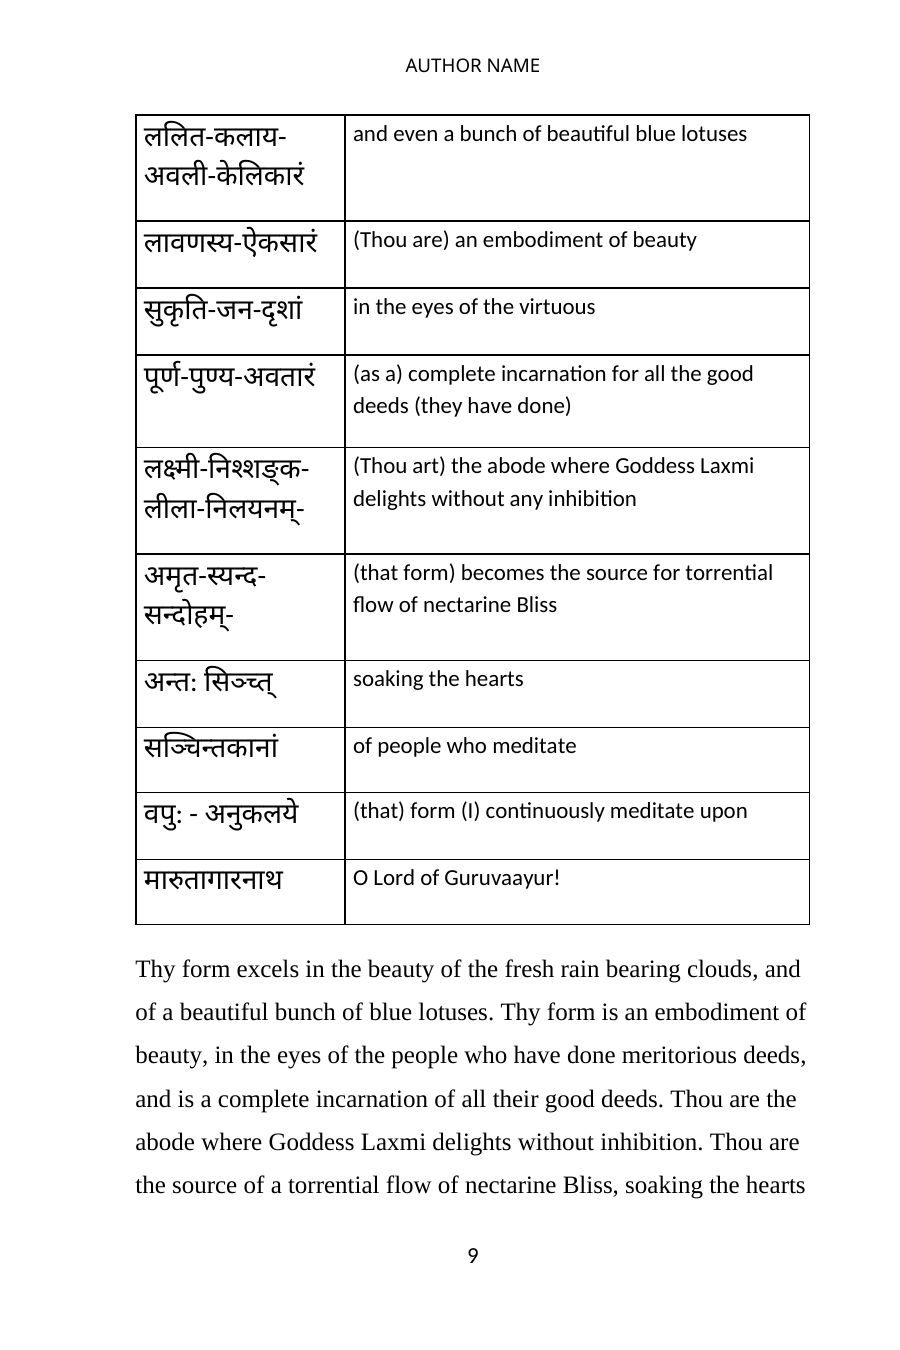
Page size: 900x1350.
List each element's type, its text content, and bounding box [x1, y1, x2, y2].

table_cell and even a bunch of beautiful blue lotuses [346, 116, 809, 220]
table_cell अमृत-स्यन्द-सन्दोहम्- [137, 555, 344, 659]
table_cell सुकृति-जन-दृशां [137, 289, 344, 354]
table_cell ललित-कलाय-अवली-केलिकारं [137, 116, 344, 220]
table_cell of people who meditate [346, 728, 809, 792]
table_cell O Lord of Guruvaayur! [346, 860, 809, 924]
table_cell अन्त: सिञ्च्त् [137, 661, 344, 726]
table_cell सञ्चिन्तकानां [137, 728, 344, 792]
table_cell मारुतागारनाथ [137, 860, 344, 924]
table_cell soaking the hearts [346, 661, 809, 726]
table_cell (Thou art) the abode where Goddess Laxmi delights without any inhibition [346, 448, 809, 553]
table_cell (as a) complete incarnation for all the good deeds (they have done) [346, 356, 809, 447]
table_cell (Thou are) an embodiment of beauty [346, 222, 809, 287]
table_cell लक्ष्मी-निश्शङ्क-लीला-निलयनम्- [137, 448, 344, 553]
table_cell लावणस्य-ऐकसारं [137, 222, 344, 287]
table_cell (that form) becomes the source for torrential flow of nectarine Bliss [346, 555, 809, 659]
table_cell वपु: - अनुकलये [137, 793, 344, 858]
table_cell in the eyes of the virtuous [346, 289, 809, 354]
table_cell पूर्ण-पुण्य-अवतारं [137, 356, 344, 447]
table_cell (that) form (I) continuously meditate upon [346, 793, 809, 858]
